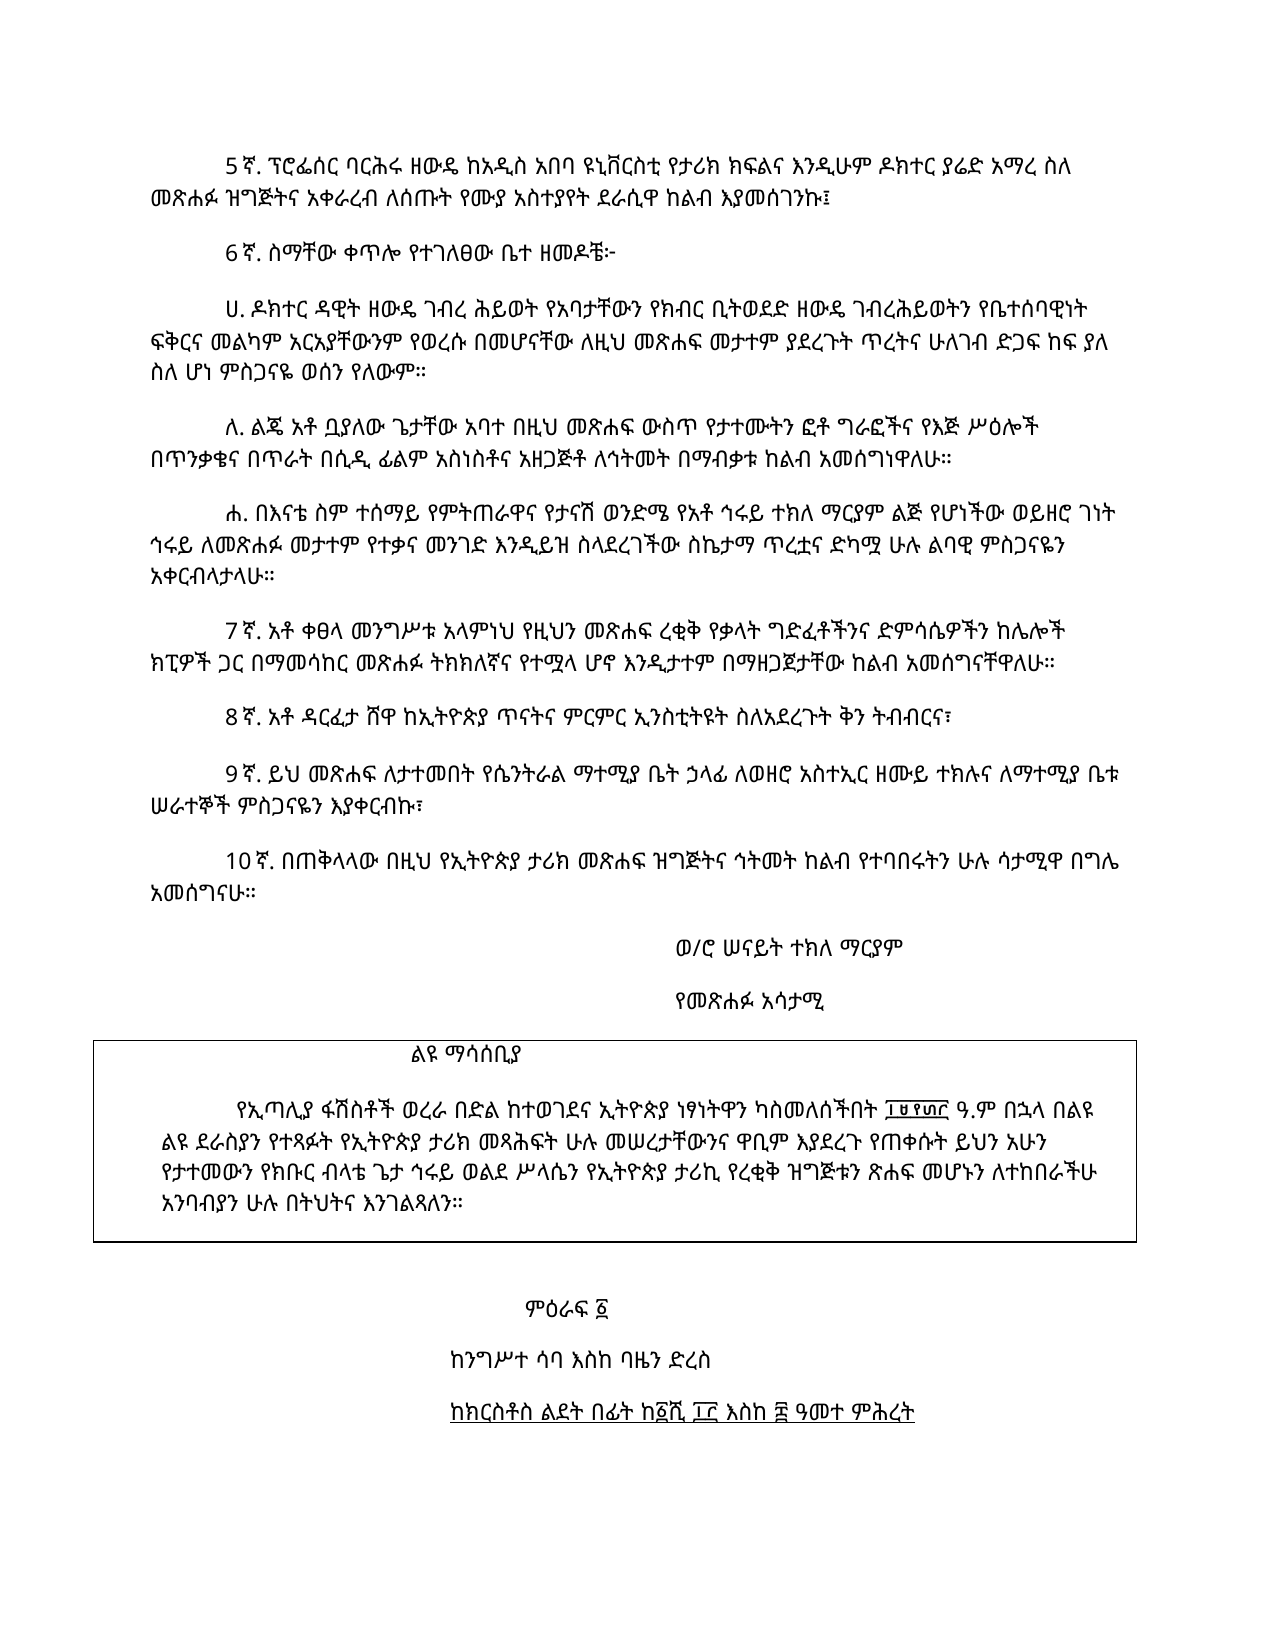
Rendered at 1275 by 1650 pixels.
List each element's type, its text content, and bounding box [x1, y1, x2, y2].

text 5ኛ. ፕሮፌሰር ባርሕሩ ዘውዴ ከአዲስ አበባ ዩኒቨርስቲ የታሪክ ክፍልና እንዲሁም ዶክተር ያሬድ አማረ ስለ መጽሐፉ ዝግጅትና አቀራረብ ለሰጡት የሙያ አስተያየት ደራሲዋ ከልብ እያመሰገንኩ፤ [150, 150, 1125, 212]
text ሐ. በእናቴ ስም ተሰማይ የምትጠራዋና የታናሽ ወንድሜ የአቶ ኅሩይ ተክለ ማርያም ልጅ የሆነችው ወይዘሮ ገነት ኅሩይ ለመጽሐፉ መታተም የተቃና መንገድ እንዲይዝ ስላደረገችው ስኬታማ ጥረቷና ድካሟ ሁሉ ልባዊ ምስጋናዬን አቀርብላታላሁ። [150, 497, 1125, 590]
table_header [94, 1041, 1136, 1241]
text ከንግሥተ ሳባ እስከ ባዜን ድረስ [375, 1347, 1125, 1374]
text ወ/ሮ ሠናይት ተክለ ማርያም [150, 931, 1125, 963]
text 6ኛ. ስማቸው ቀጥሎ የተገለፀው ቤተ ዘመዶቼ፦ [150, 237, 1125, 268]
text 8ኛ. አቶ ዳርፈታ ሸዋ ከኢትዮጵያ ጥናትና ምርምር ኢንስቲትዩት ስለአደረጉት ቅን ትብብርና፣ [150, 701, 1125, 733]
text ከክርስቶስ ልደት በፊት ከ፩ሺ ፲፫ እስከ ፰ ዓመተ ምሕረት [375, 1399, 1125, 1426]
text ለ. ልጄ አቶ ቧያለው ጌታቸው አባተ በዚህ መጽሐፍ ውስጥ የታተሙትን ፎቶ ግራፎችና የእጅ ሥዕሎች በጥንቃቄና በጥራት በሲዲ ፊልም አስነስቶና አዘጋጅቶ ለኅትመት በማብቃቱ ከልብ አመሰግነዋለሁ። [150, 411, 1125, 473]
text 7ኛ. አቶ ቀፀላ መንግሥቱ አላምነህ የዚህን መጽሐፍ ረቂቅ የቃላት ግድፈቶችንና ድምሳሴዎችን ከሌሎች ክፒዎች ጋር በማመሳከር መጽሐፉ ትክክለኛና የተሟላ ሆኖ እንዲታተም በማዘጋጀታቸው ከልብ አመሰግናቸዋለሁ። [150, 615, 1125, 677]
text የመጽሐፉ አሳታሚ [150, 988, 1125, 1015]
text ምዕራፍ ፩ [450, 1296, 1125, 1323]
text 10ኛ. በጠቅላላው በዚህ የኢትዮጵያ ታሪክ መጽሐፍ ዝግጅትና ኅትመት ከልብ የተባበሩትን ሁሉ ሳታሚዋ በግሌ አመሰግናሁ። [150, 845, 1125, 907]
text 9ኛ. ይህ መጽሐፍ ለታተመበት የሴንትራል ማተሚያ ቤት ኃላፊ ለወዘሮ አስተኢር ዘሙይ ተክሉና ለማተሚያ ቤቱ ሠራተኞች ምስጋናዬን እያቀርብኩ፣ [150, 758, 1125, 820]
text ሀ. ዶክተር ዳዊት ዘውዴ ገብረ ሕይወት የአባታቸውን የክብር ቢትወደድ ዘውዴ ገብረሕይወትን የቤተሰባዊነት ፍቅርና መልካም አርአያቸውንም የወረሱ በመሆናቸው ለዚህ መጽሐፍ መታተም ያደረጉት ጥረትና ሁለገብ ድጋፍ ከፍ ያለ ስለ ሆነ ምስጋናዬ ወሰን የለውም። [150, 293, 1125, 386]
